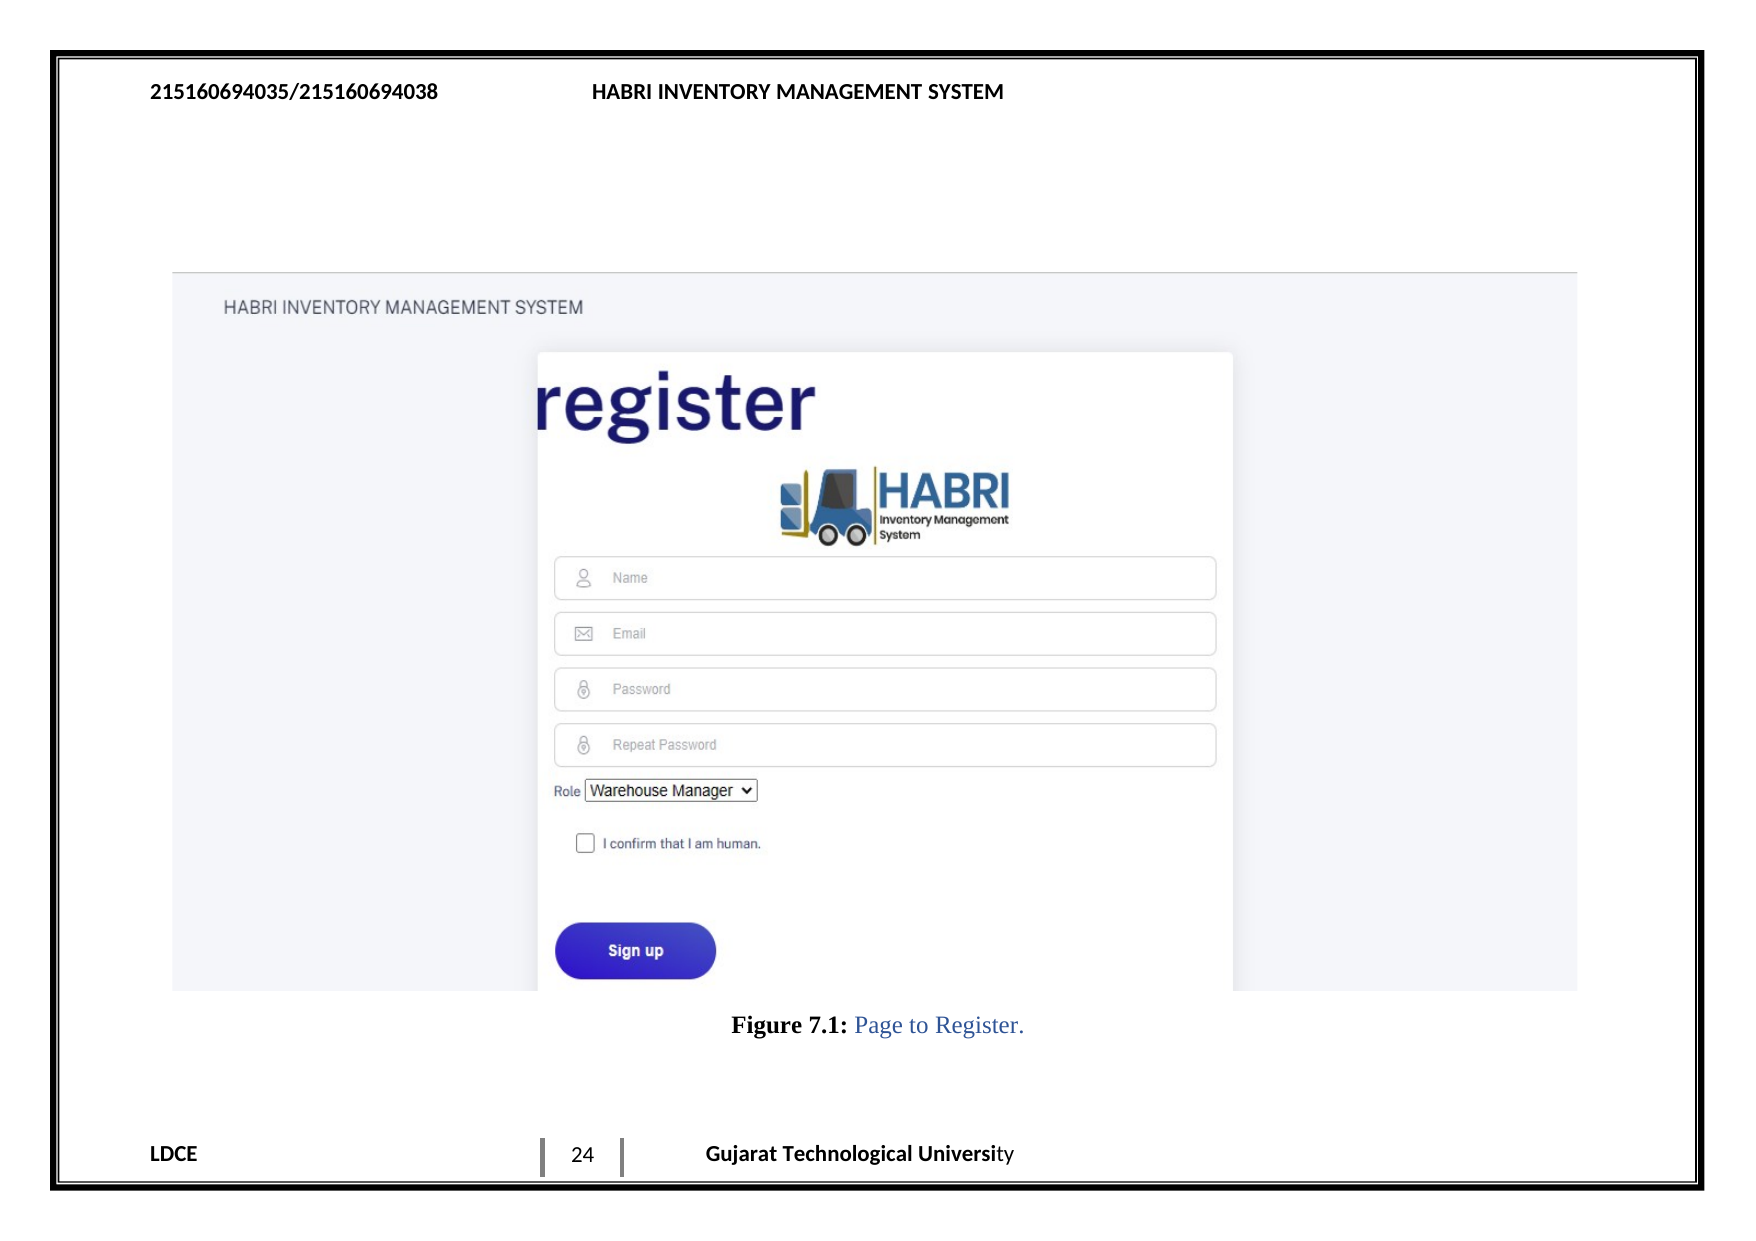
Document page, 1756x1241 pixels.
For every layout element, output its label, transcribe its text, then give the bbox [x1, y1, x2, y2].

text Figure 7.1: Page to Register. [543, 1010, 1212, 1039]
picture [172, 272, 1578, 991]
text LDCE 24 Gujarat Technological University [150, 1139, 1618, 1168]
